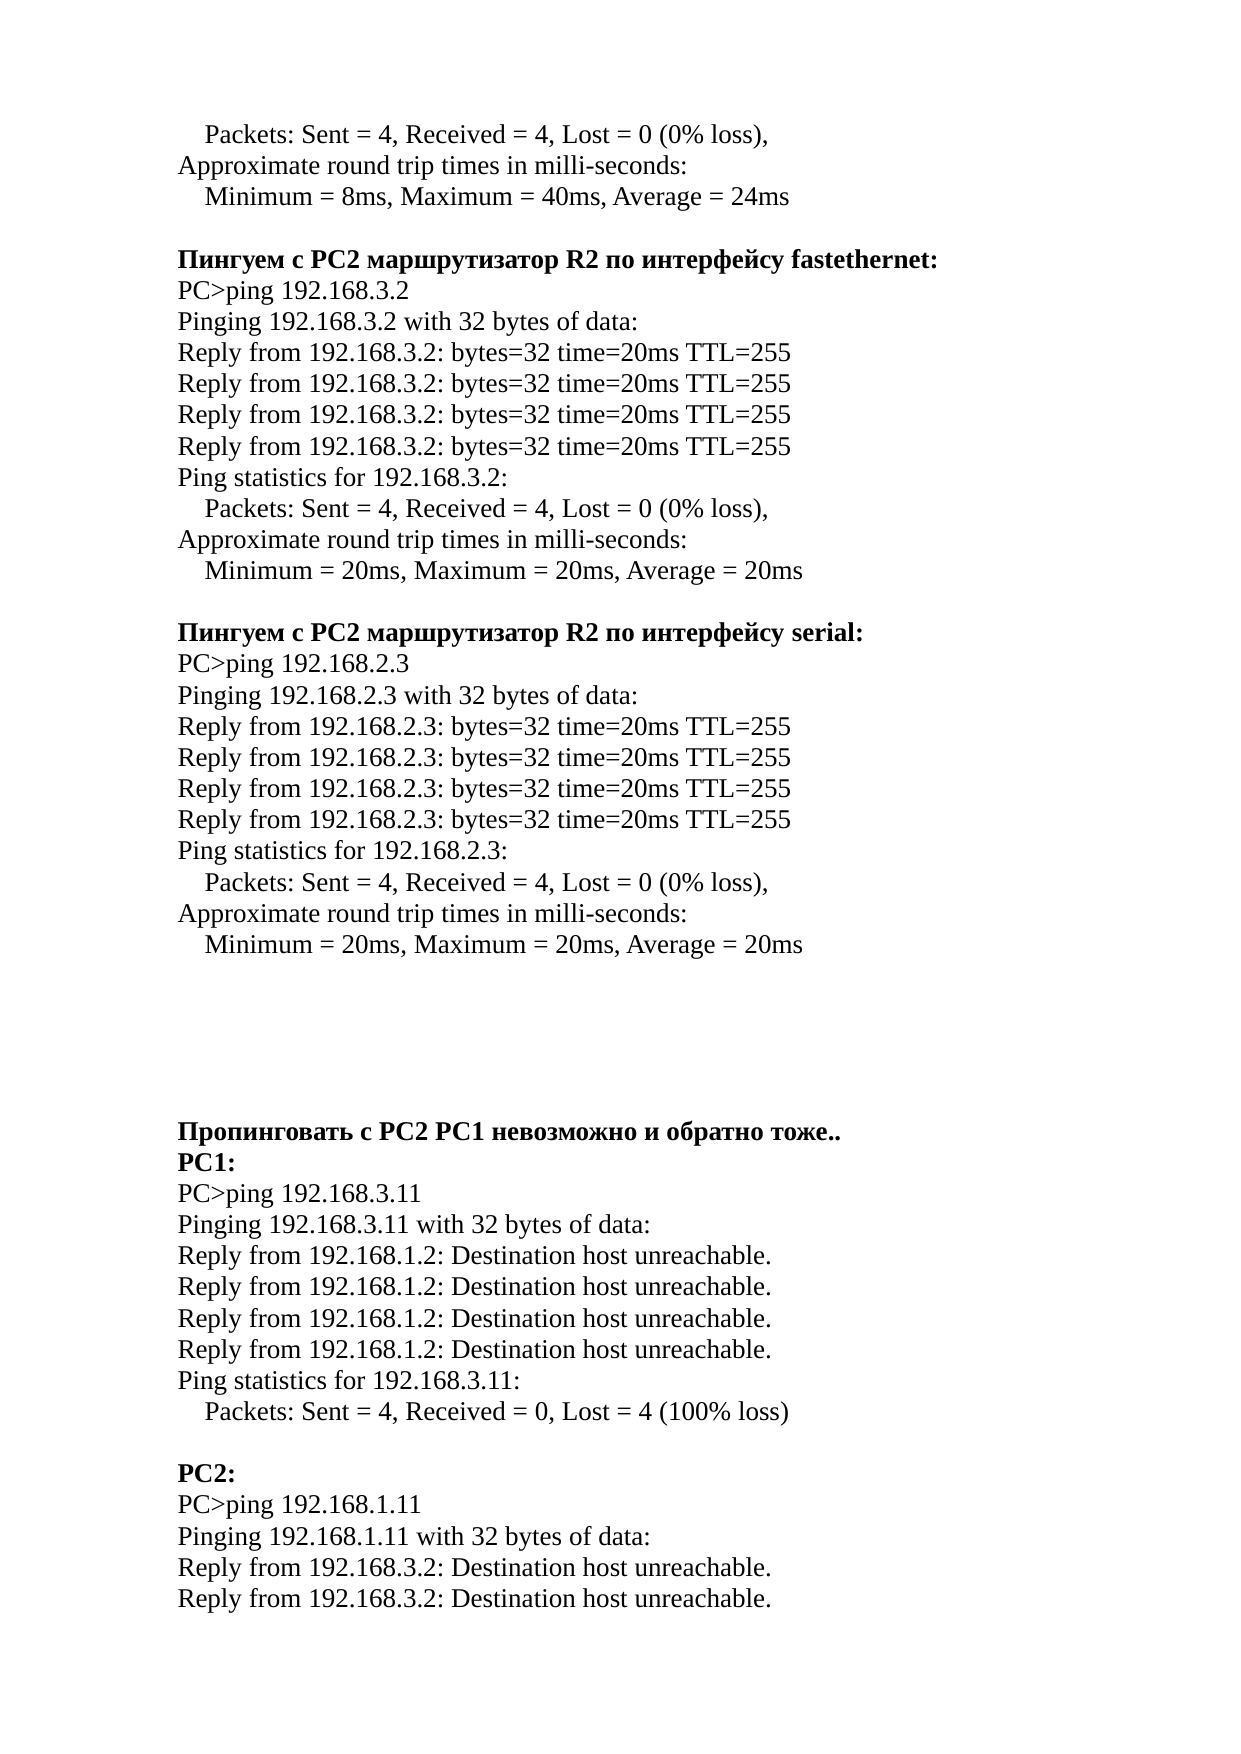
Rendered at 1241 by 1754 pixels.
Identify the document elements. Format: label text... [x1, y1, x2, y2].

text Packets: Sent = 4, Received = 4, Lost = 0 (0% loss), [177, 492, 1152, 523]
text PC1: [177, 1146, 1152, 1177]
text Packets: Sent = 4, Received = 4, Lost = 0 (0% loss), [177, 118, 1152, 149]
text Approximate round trip times in milli-seconds: [177, 897, 1152, 928]
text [177, 1551, 1152, 1582]
text Reply from 192.168.1.2: Destination host unreachable. [177, 1239, 1152, 1271]
text PC>ping 192.168.2.3 [177, 648, 1152, 679]
text Pinging 192.168.1.11 with 32 bytes of data: [177, 1520, 1152, 1551]
text Reply from 192.168.1.2: Destination host unreachable. [177, 1333, 1152, 1364]
text Reply from 192.168.3.2: bytes=32 time=20ms TTL=255 [177, 367, 1152, 398]
text Пропинговать с PC2 PC1 невозможно и обратно тоже.. [177, 1115, 1152, 1146]
text Reply from 192.168.2.3: bytes=32 time=20ms TTL=255 [177, 741, 1152, 772]
text Minimum = 20ms, Maximum = 20ms, Average = 20ms [177, 928, 1152, 959]
text Pinging 192.168.3.2 with 32 bytes of data: [177, 305, 1152, 336]
text PC>ping 192.168.3.11 [177, 1177, 1152, 1208]
text Minimum = 20ms, Maximum = 20ms, Average = 20ms [177, 554, 1152, 585]
text Pinging 192.168.3.11 with 32 bytes of data: [177, 1208, 1152, 1239]
text Пингуем с PC2 маршрутизатор R2 по интерфейсу serial: [177, 616, 1152, 648]
text Ping statistics for 192.168.3.11: [177, 1364, 1152, 1395]
text PC>ping 192.168.1.11 [177, 1488, 1152, 1520]
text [177, 1582, 1152, 1613]
text Approximate round trip times in milli-seconds: [177, 523, 1152, 554]
text Ping statistics for 192.168.2.3: [177, 834, 1152, 866]
text Reply from 192.168.3.2: bytes=32 time=20ms TTL=255 [177, 398, 1152, 429]
text Ping statistics for 192.168.3.2: [177, 461, 1152, 492]
text Reply from 192.168.1.2: Destination host unreachable. [177, 1302, 1152, 1333]
text Reply from 192.168.3.2: bytes=32 time=20ms TTL=255 [177, 429, 1152, 461]
text PC2: [177, 1457, 1152, 1488]
text Packets: Sent = 4, Received = 4, Lost = 0 (0% loss), [177, 866, 1152, 897]
text Packets: Sent = 4, Received = 0, Lost = 4 (100% loss) [177, 1395, 1152, 1426]
text PC>ping 192.168.3.2 [177, 274, 1152, 305]
text Reply from 192.168.1.2: Destination host unreachable. [177, 1271, 1152, 1302]
text Reply from 192.168.3.2: bytes=32 time=20ms TTL=255 [177, 336, 1152, 367]
text Pinging 192.168.2.3 with 32 bytes of data: [177, 679, 1152, 710]
text Reply from 192.168.2.3: bytes=32 time=20ms TTL=255 [177, 710, 1152, 741]
text Reply from 192.168.2.3: bytes=32 time=20ms TTL=255 [177, 772, 1152, 803]
text Reply from 192.168.2.3: bytes=32 time=20ms TTL=255 [177, 803, 1152, 834]
text Minimum = 8ms, Maximum = 40ms, Average = 24ms [177, 180, 1152, 212]
text Approximate round trip times in milli-seconds: [177, 149, 1152, 180]
text Пингуем с PC2 маршрутизатор R2 по интерфейсу fastethernet: [177, 243, 1152, 274]
